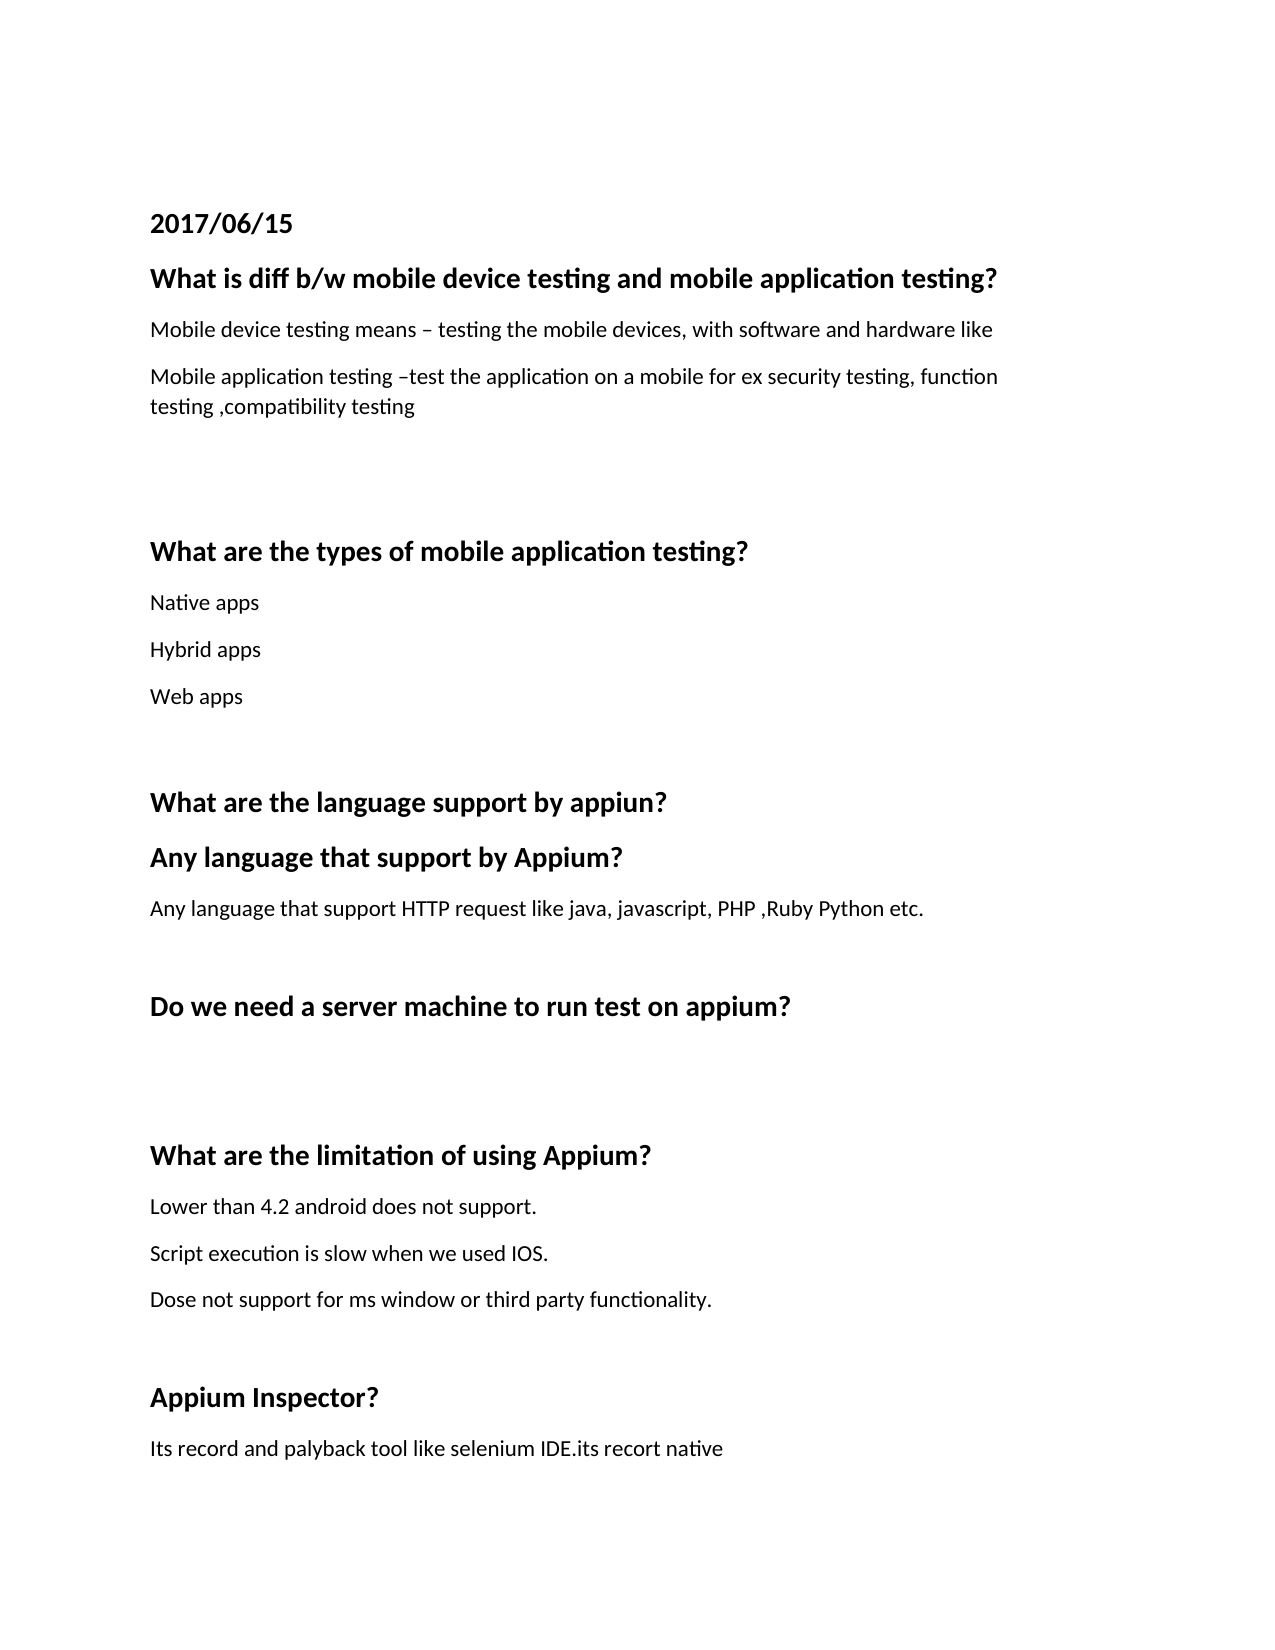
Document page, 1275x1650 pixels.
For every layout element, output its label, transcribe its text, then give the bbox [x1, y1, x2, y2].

text Script execution is slow when we used IOS. [150, 1239, 1125, 1267]
text Do we need a server machine to run test on appium? [150, 988, 1125, 1023]
text Lower than 4.2 android does not support. [150, 1192, 1125, 1220]
text Dose not support for ms window or third party functionality. [150, 1286, 1125, 1313]
text What are the limitation of using Appium? [150, 1137, 1125, 1172]
text Appium Inspector? [150, 1379, 1125, 1415]
text What is diff b/w mobile device testing and mobile application testing? [150, 260, 1125, 296]
text What are the types of mobile application testing? [150, 533, 1125, 569]
text Any language that support by Appium? [150, 839, 1125, 874]
text Hybrid apps [150, 635, 1125, 663]
text Its record and palyback tool like selenium IDE.its recort native [150, 1434, 1125, 1462]
text Native apps [150, 588, 1125, 616]
text Mobile application testing –test the application on a mobile for ex security testing, function testing ,compatibility testing [150, 362, 1125, 420]
text What are the language support by appiun? [150, 784, 1125, 819]
text Web apps [150, 682, 1125, 710]
text Mobile device testing means – testing the mobile devices, with software and hardware like [150, 315, 1125, 343]
text 2017/06/15 [150, 205, 1125, 241]
text Any language that support HTTP request like java, javascript, PHP ,Ruby Python etc. [150, 894, 1125, 922]
